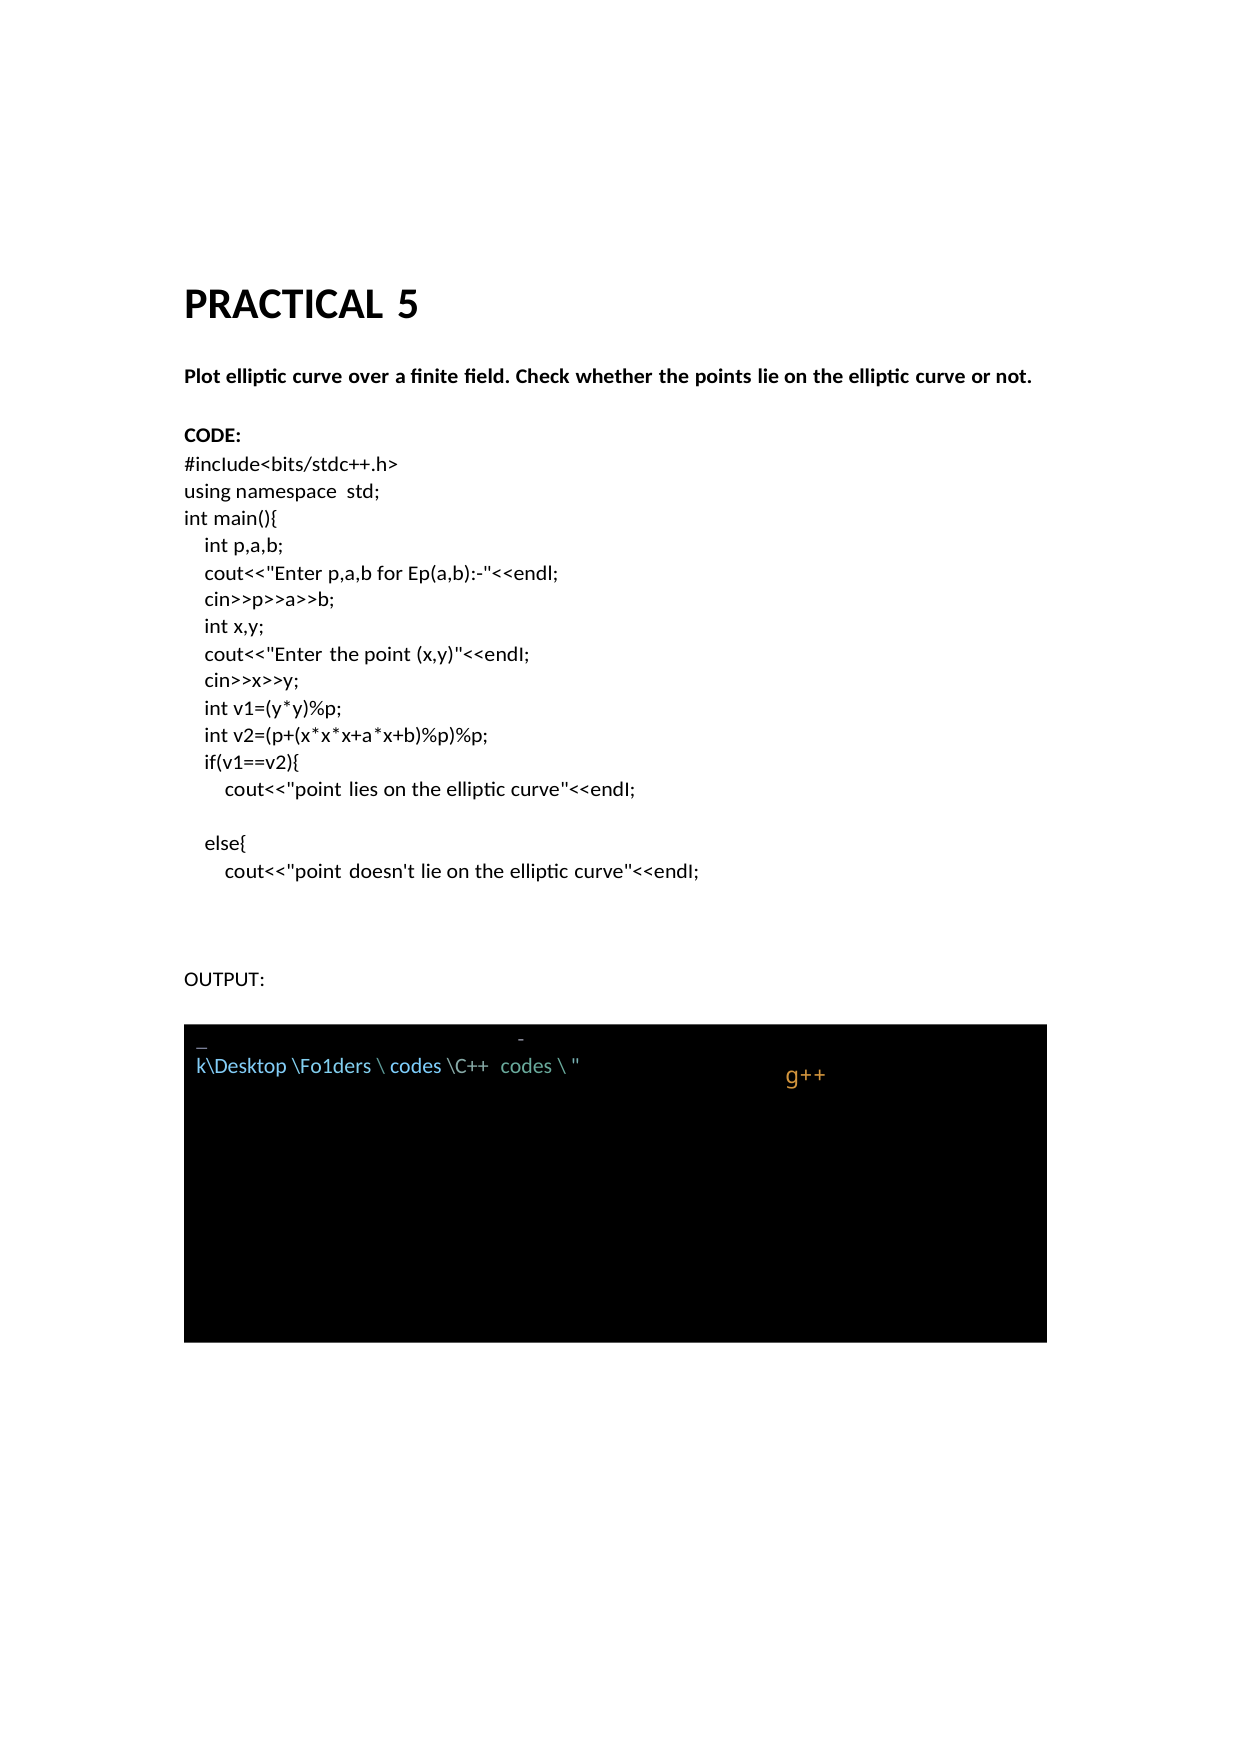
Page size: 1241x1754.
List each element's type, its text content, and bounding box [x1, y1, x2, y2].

text #incIude<bits/stdc++.h> using namespace std; int main(){ [184, 452, 402, 531]
text cout<<"Enter p,a,b for Ep(a,b):-"<<endl; cin>>p>>a>>b; [204, 560, 636, 612]
text int x,y; [204, 613, 1201, 639]
text else{ [204, 831, 1201, 856]
text cout<<"point lies on the elliptic curve"<<endI; [224, 776, 1201, 801]
text int p,a,b; [204, 532, 1201, 558]
text int v1=(y*y)%p; [204, 695, 1201, 720]
text PRACTICAL 5 [184, 276, 1201, 329]
text OUTPUT: [184, 967, 1201, 992]
text cout<<"Enter the point (x,y)"<<endI; cin>>x>>y; [204, 641, 545, 693]
text int v2=(p+(x*x*x+a*x+b)%p)%p; if(v1==v2){ [204, 722, 545, 774]
text cout<<"point doesn't lie on the elliptic curve"<<endI; [224, 858, 1201, 883]
text Plot elliptic curve over a finite field. Check whether the points lie on the elliptic curve or not. CODE: [184, 331, 1053, 447]
